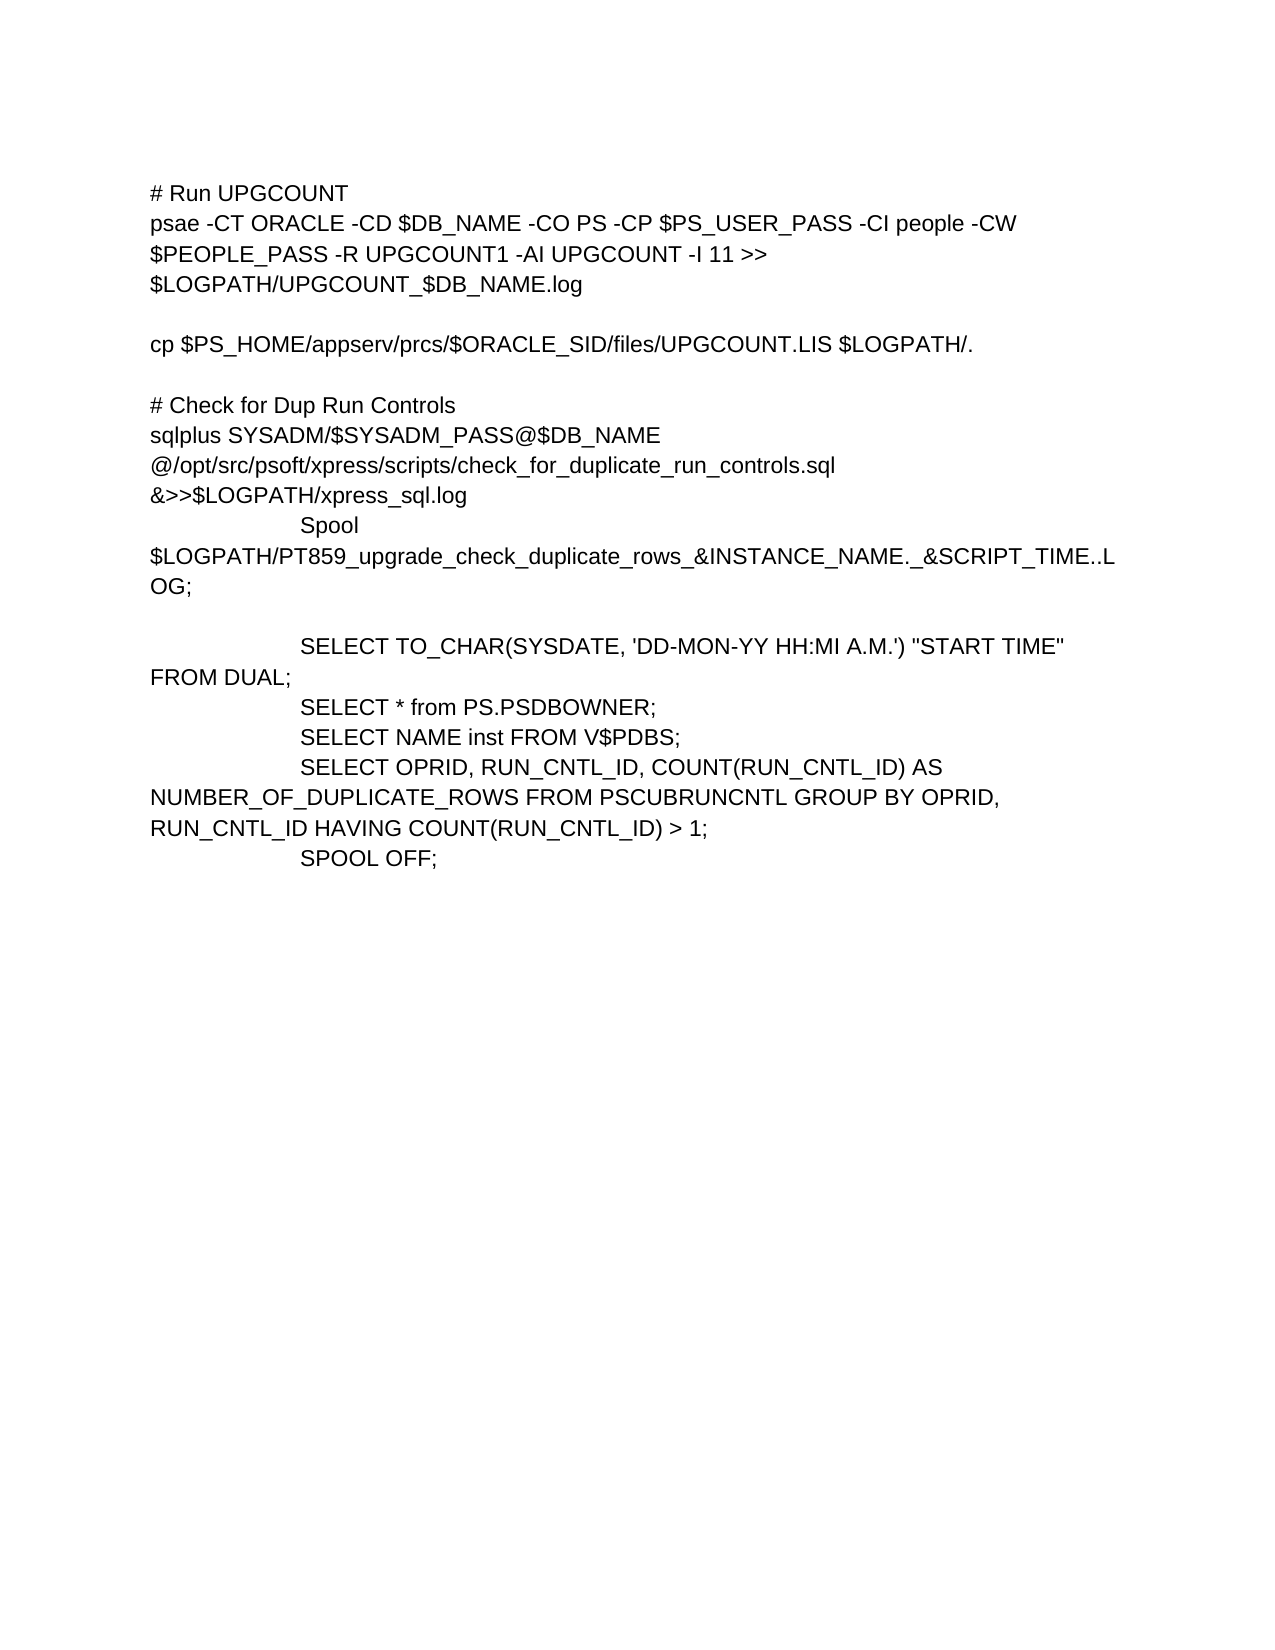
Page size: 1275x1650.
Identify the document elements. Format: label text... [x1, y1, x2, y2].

text SELECT OPRID, RUN_CNTL_ID, COUNT(RUN_CNTL_ID) AS NUMBER_OF_DUPLICATE_ROWS FROM PSCUBRUNCNTL GROUP BY OPRID, RUN_CNTL_ID HAVING COUNT(RUN_CNTL_ID) > 1; [150, 754, 1125, 841]
text sqlplus SYSADM/$SYSADM_PASS@$DB_NAME @/opt/src/psoft/xpress/scripts/check_for_duplicate_run_controls.sql &>>$LOGPATH/xpress_sql.log [150, 422, 1125, 509]
text SELECT TO_CHAR(SYSDATE, 'DD-MON-YY HH:MI A.M.') "START TIME" FROM DUAL; [150, 633, 1125, 690]
text # Check for Dup Run Controls [150, 392, 1125, 418]
text SPOOL OFF; [150, 845, 1125, 871]
text SELECT * from PS.PSDBOWNER; [150, 694, 1125, 720]
text psae -CT ORACLE -CD $DB_NAME -CO PS -CP $PS_USER_PASS -CI people -CW $PEOPLE_PASS -R UPGCOUNT1 -AI UPGCOUNT -I 11 >> $LOGPATH/UPGCOUNT_$DB_NAME.log [150, 210, 1125, 297]
text SELECT NAME inst FROM V$PDBS; [150, 724, 1125, 750]
text cp $PS_HOME/appserv/prcs/$ORACLE_SID/files/UPGCOUNT.LIS $LOGPATH/. [150, 331, 1125, 358]
text # Run UPGCOUNT [150, 180, 1125, 207]
text Spool $LOGPATH/PT859_upgrade_check_duplicate_rows_&INSTANCE_NAME._&SCRIPT_TIME..LOG; [150, 512, 1125, 599]
